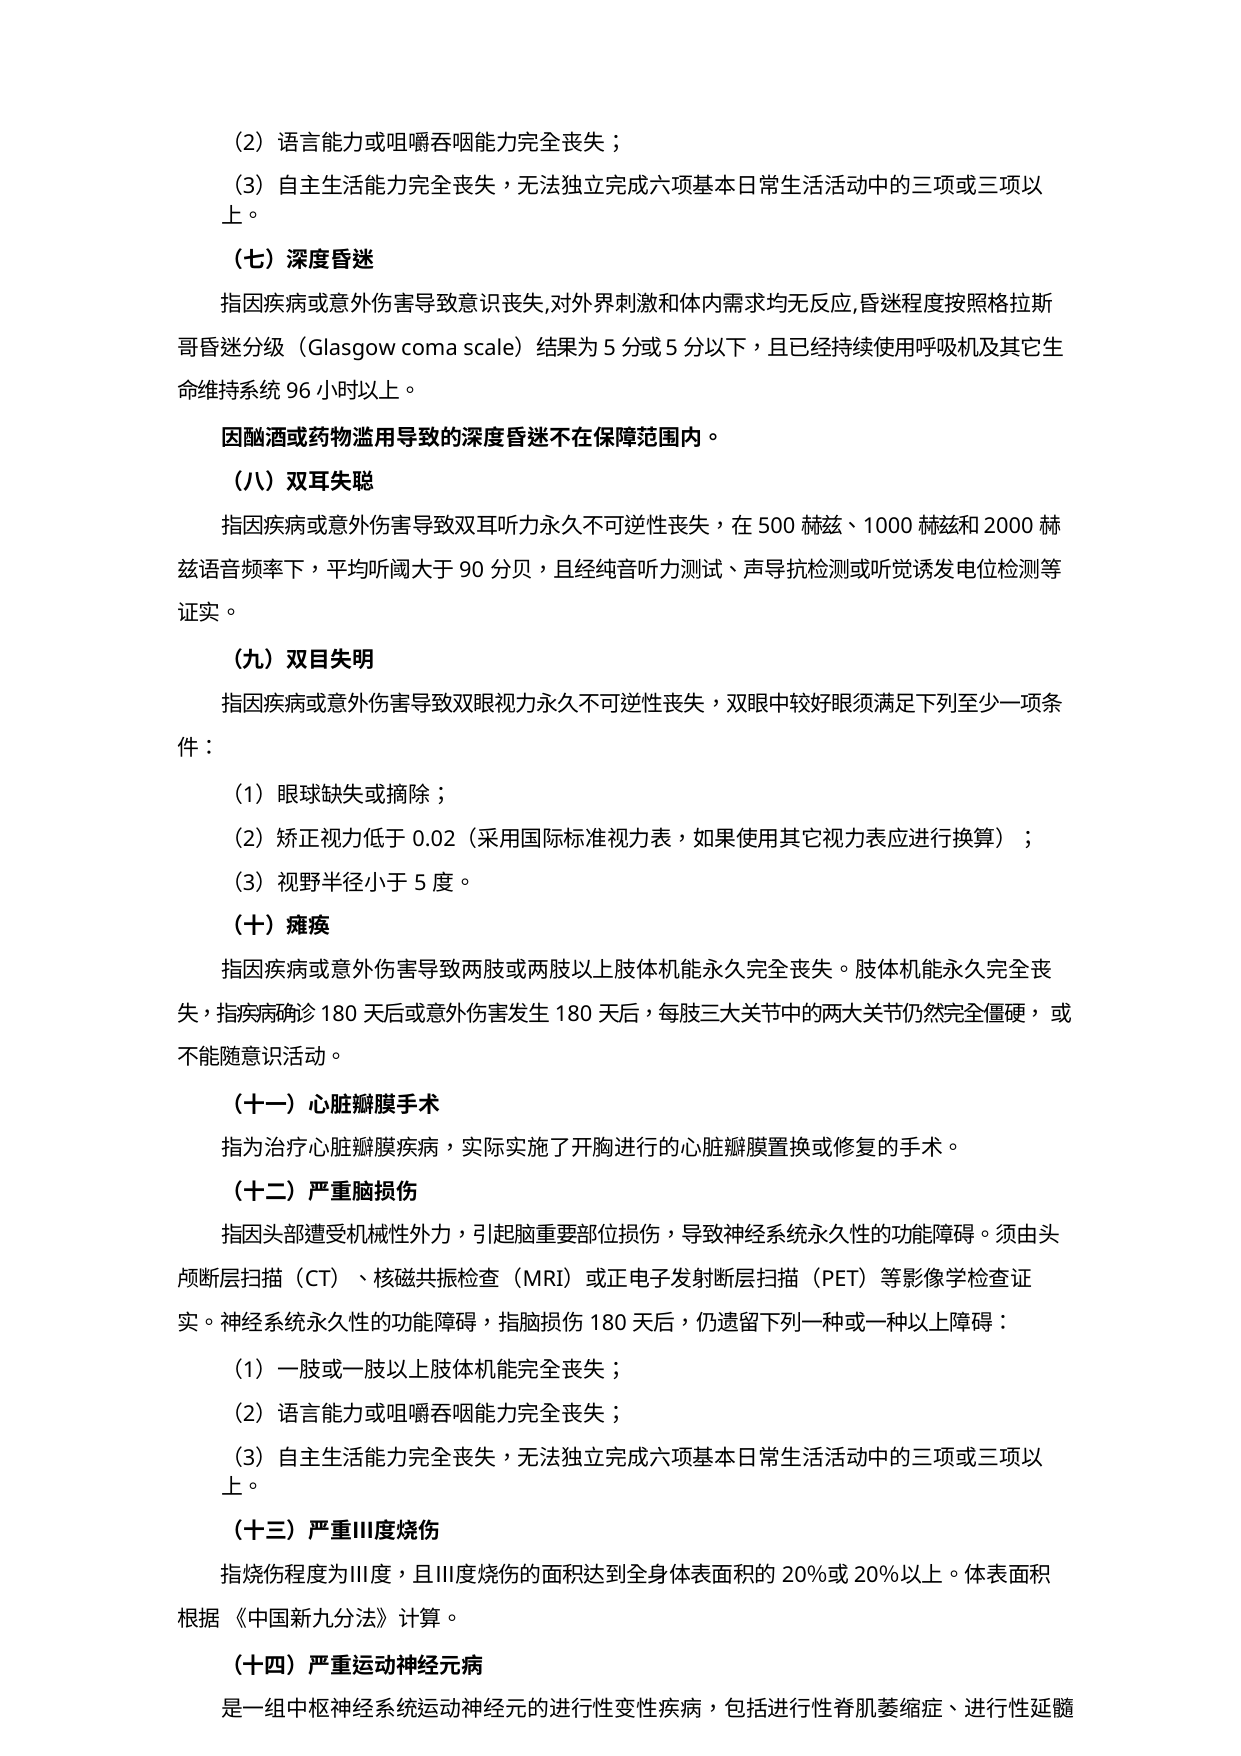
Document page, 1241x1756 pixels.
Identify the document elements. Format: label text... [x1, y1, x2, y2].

subtitle 因酗酒或药物滥用导致的深度昏迷不在保障范围内。 [221, 422, 1086, 452]
text （3）自主生活能力完全丧失，无法独立完成六项基本日常生活活动中的三项或三项以上。 [221, 171, 1086, 230]
text （2）矫正视力低于 0.02（采用国际标准视力表，如果使用其它视力表应进行换算）； [221, 823, 1086, 852]
text （3）视野半径小于 5 度。 [221, 867, 1086, 896]
text 指为治疗心脏瓣膜疾病，实际实施了开胸进行的心脏瓣膜置换或修复的手术。 [221, 1132, 1086, 1162]
text （2）语言能力或咀嚼吞咽能力完全丧失； [221, 127, 1086, 157]
text （1）眼球缺失或摘除； [221, 779, 1086, 809]
subtitle （十）瘫痪 [221, 910, 1086, 940]
subtitle （十三）严重Ⅲ度烧伤 [221, 1515, 1086, 1545]
text 兹语音频率下，平均听阈大于 90 分贝，且经纯音听力测试、声导抗检测或听觉诱发电位检测等证实。 [177, 553, 1064, 627]
subtitle （九）双目失明 [221, 644, 1086, 674]
subtitle （十二）严重脑损伤 [221, 1176, 1086, 1206]
text 指因疾病或意外伤害导致意识丧失,对外界刺激和体内需求均无反应,昏迷程度按照格拉斯哥昏迷分级（Glasgow coma scale）结果为 5 分或 5 分以下，且已经持续使用呼吸机及其它生命维持系统 96 小时以上。 [177, 288, 1064, 405]
subtitle （十一）心脏瓣膜手术 [221, 1089, 1086, 1118]
text 指因疾病或意外伤害导致双眼视力永久不可逆性丧失，双眼中较好眼须满足下列至少一项条件： [177, 688, 1064, 762]
text 指因疾病或意外伤害导致两肢或两肢以上肢体机能永久完全丧失。肢体机能永久完全丧 失，指疾病确诊 180 天后或意外伤害发生 180 天后，每肢三大关节中的两大关节仍然完全僵硬， 或不能随意识活动。 [177, 954, 1075, 1071]
text （八）双耳失聪 [221, 466, 1086, 496]
subtitle （七）深度昏迷 [221, 244, 1086, 274]
subtitle （十四）严重运动神经元病 [221, 1650, 1086, 1679]
text 指烧伤程度为Ⅲ度，且Ⅲ度烧伤的面积达到全身体表面积的 20％或 20％以上。体表面积根据 《中国新九分法》计算。 [177, 1559, 1064, 1632]
text （1）一肢或一肢以上肢体机能完全丧失； [221, 1354, 1086, 1384]
text （3）自主生活能力完全丧失，无法独立完成六项基本日常生活活动中的三项或三项以上。 [221, 1442, 1086, 1501]
text 指因头部遭受机械性外力，引起脑重要部位损伤，导致神经系统永久性的功能障碍。须由头颅断层扫描（CT）、核磁共振检查（MRI）或正电子发射断层扫描（PET）等影像学检查证实。神经系统永久性的功能障碍，指脑损伤 180 天后，仍遗留下列一种或一种以上障碍： [177, 1219, 1075, 1337]
text 指因疾病或意外伤害导致双耳听力永久不可逆性丧失，在 500 赫兹、1000 赫兹和 2000 赫 [221, 510, 1086, 540]
text 是一组中枢神经系统运动神经元的进行性变性疾病，包括进行性脊肌萎缩症、进行性延髓 [221, 1693, 1086, 1723]
text （2）语言能力或咀嚼吞咽能力完全丧失； [221, 1398, 1086, 1428]
